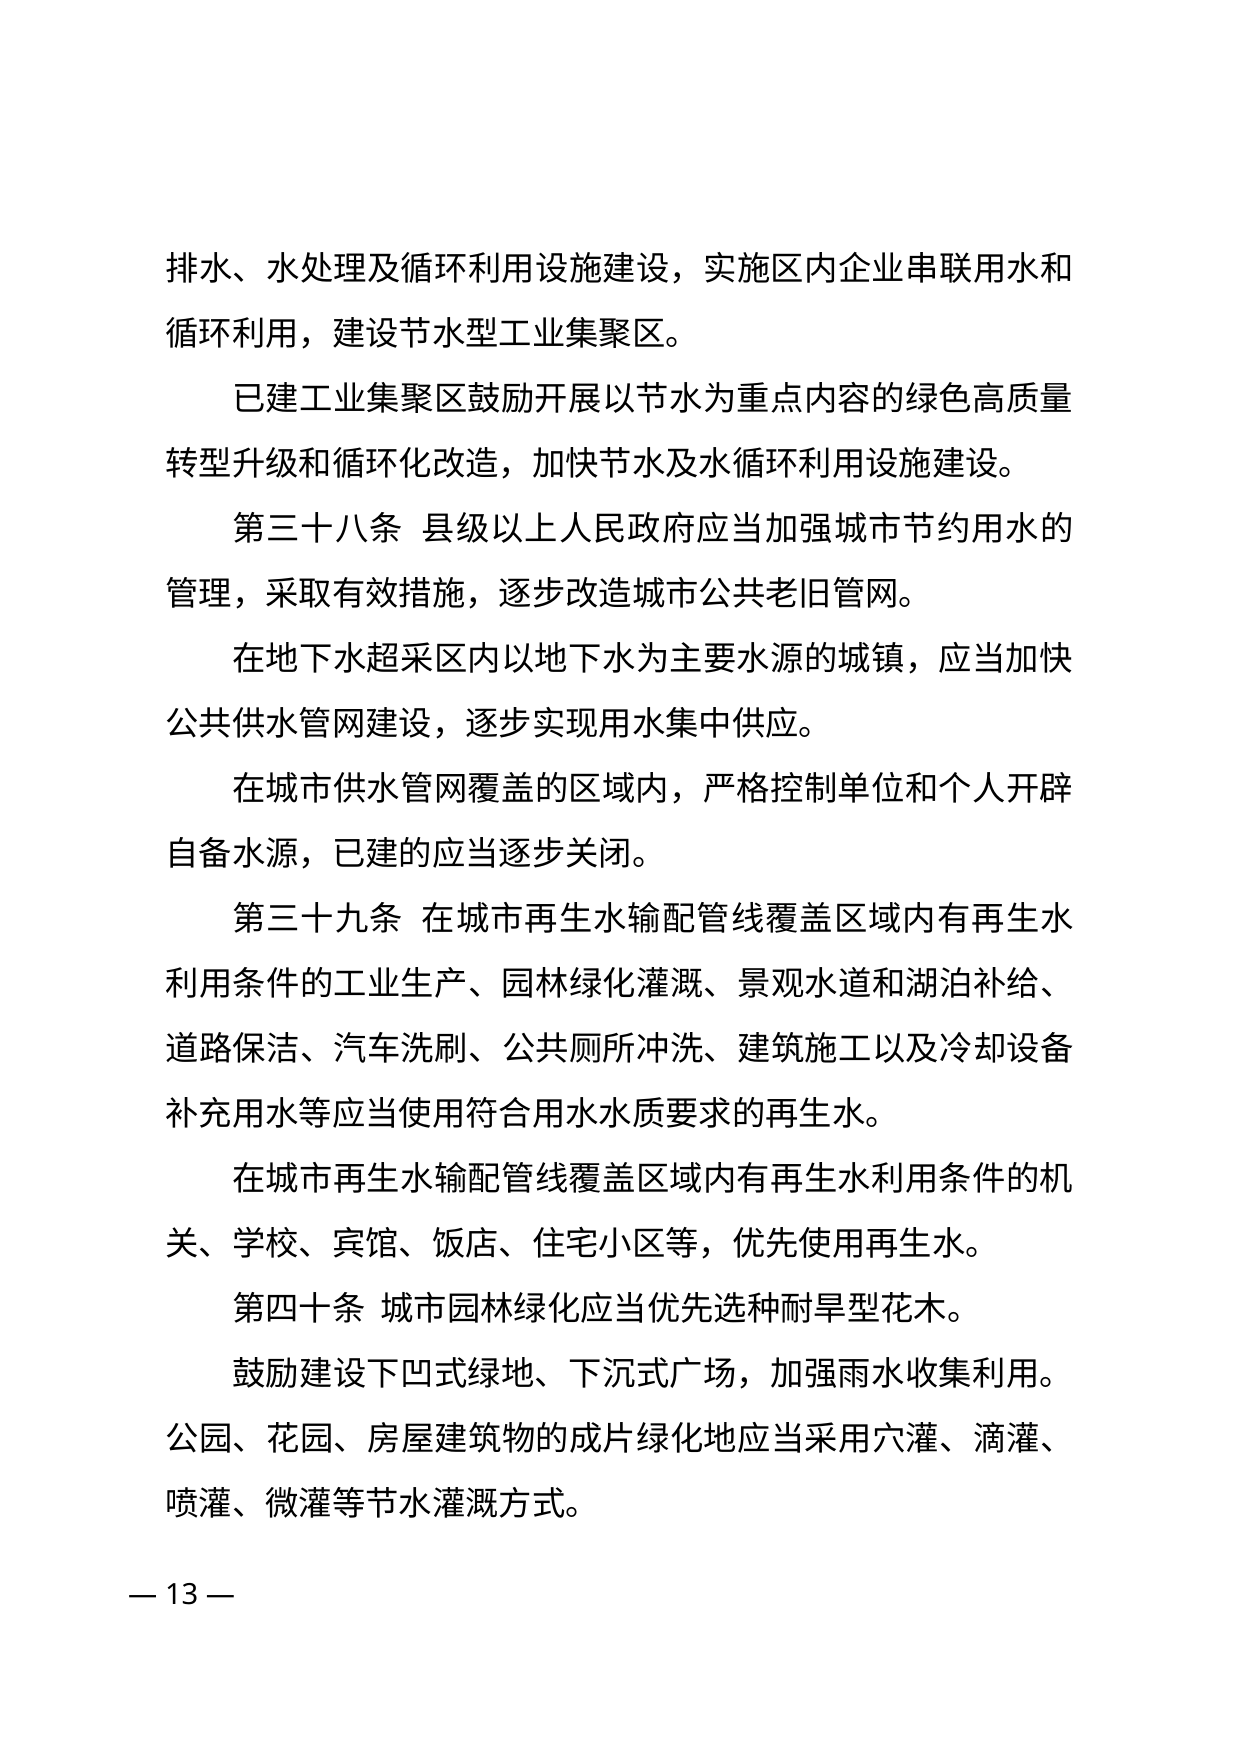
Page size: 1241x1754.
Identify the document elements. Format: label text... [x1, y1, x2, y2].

text 在城市供水管网覆盖的区域内，严格控制单位和个人开辟自备水源，已建的应当逐步关闭。 [165, 753, 1075, 883]
text 在城市再生水输配管线覆盖区域内有再生水利用条件的机关、学校、宾馆、饭店、住宅小区等，优先使用再生水。 [165, 1143, 1075, 1273]
text 第三十九条 在城市再生水输配管线覆盖区域内有再生水利用条件的工业生产、园林绿化灌溉、景观水道和湖泊补给、道路保洁、汽车洗刷、公共厕所冲洗、建筑施工以及冷却设备补充用水等应当使用符合用水水质要求的再生水。 [165, 883, 1075, 1143]
text 在地下水超采区内以地下水为主要水源的城镇，应当加快公共供水管网建设，逐步实现用水集中供应。 [165, 623, 1075, 753]
text 第三十八条 县级以上人民政府应当加强城市节约用水的管理，采取有效措施，逐步改造城市公共老旧管网。 [165, 493, 1075, 623]
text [165, 233, 1075, 363]
text 第四十条 城市园林绿化应当优先选种耐旱型花木。 [165, 1273, 1075, 1338]
text 已建工业集聚区鼓励开展以节水为重点内容的绿色高质量转型升级和循环化改造，加快节水及水循环利用设施建设。 [165, 363, 1075, 493]
text 鼓励建设下凹式绿地、下沉式广场，加强雨水收集利用。公园、花园、房屋建筑物的成片绿化地应当采用穴灌、滴灌、喷灌、微灌等节水灌溉方式。 [165, 1338, 1075, 1533]
